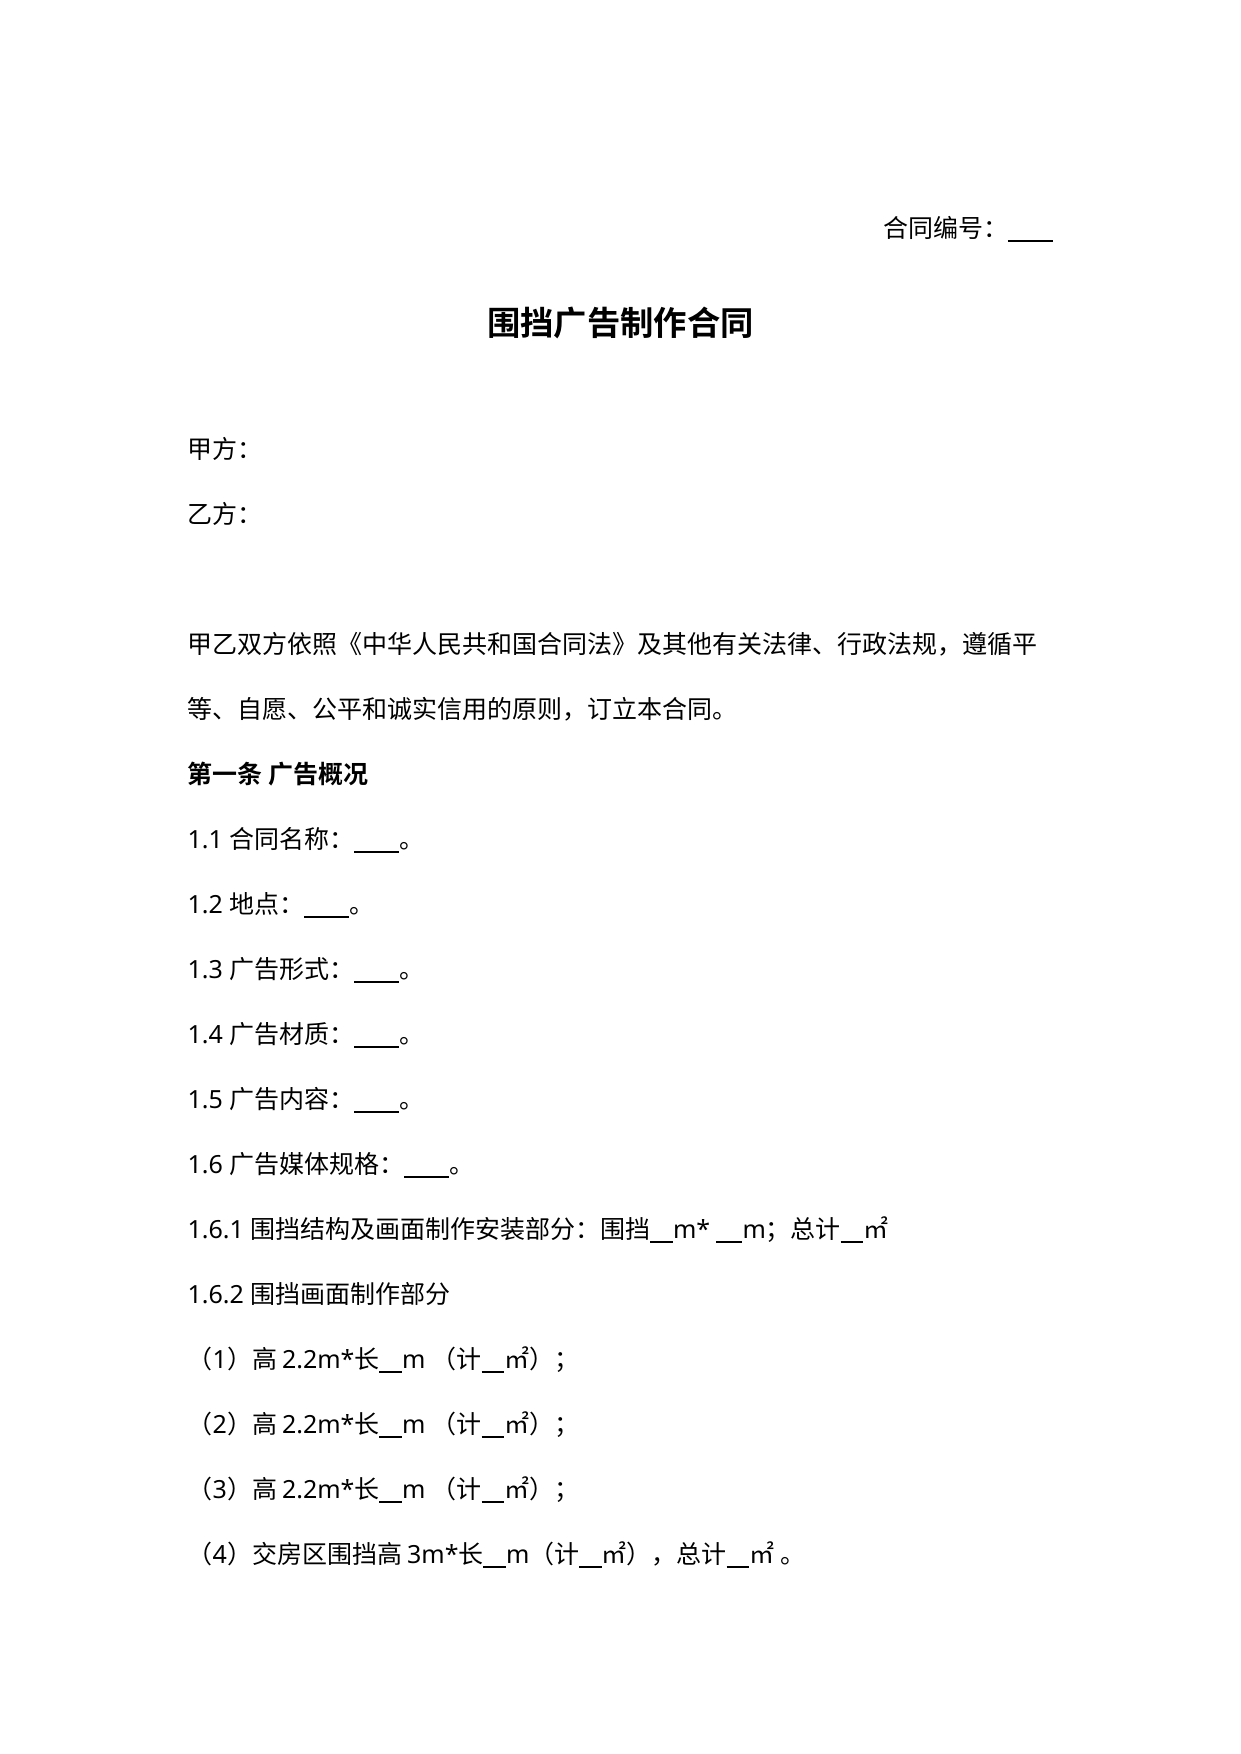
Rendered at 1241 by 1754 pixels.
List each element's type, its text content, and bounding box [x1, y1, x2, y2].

text 1.5 广告内容： 。 [187, 1065, 1053, 1130]
text （1）高2.2m*长 m （计 ㎡）； [187, 1325, 1053, 1390]
text 1.6 广告媒体规格： 。 [187, 1130, 1053, 1195]
subtitle 第一条 广告概况 [187, 740, 1053, 805]
text 1.6.1 围挡结构及画面制作安装部分：围挡 m* m；总计 ㎡ [187, 1195, 1053, 1260]
text 1.4 广告材质： 。 [187, 1000, 1053, 1065]
text （2）高2.2m*长 m （计 ㎡）； [187, 1390, 1053, 1455]
text （3）高2.2m*长 m （计 ㎡）； [187, 1455, 1053, 1520]
text 甲方： [187, 415, 1053, 480]
text 合同编号： [187, 194, 1053, 259]
text （4）交房区围挡高3m*长 m（计 ㎡），总计 ㎡ 。 [187, 1520, 1053, 1585]
subtitle 围挡广告制作合同 [187, 289, 1053, 354]
text 甲乙双方依照《中华人民共和国合同法》及其他有关法律、行政法规，遵循平等、自愿、公平和诚实信用的原则，订立本合同。 [187, 610, 1053, 740]
text 乙方： [187, 480, 1053, 545]
text 1.6.2 围挡画面制作部分 [187, 1260, 1053, 1325]
text 1.1 合同名称： 。 [187, 805, 1053, 870]
text 1.3 广告形式： 。 [187, 935, 1053, 1000]
text 1.2 地点： 。 [187, 870, 1053, 935]
